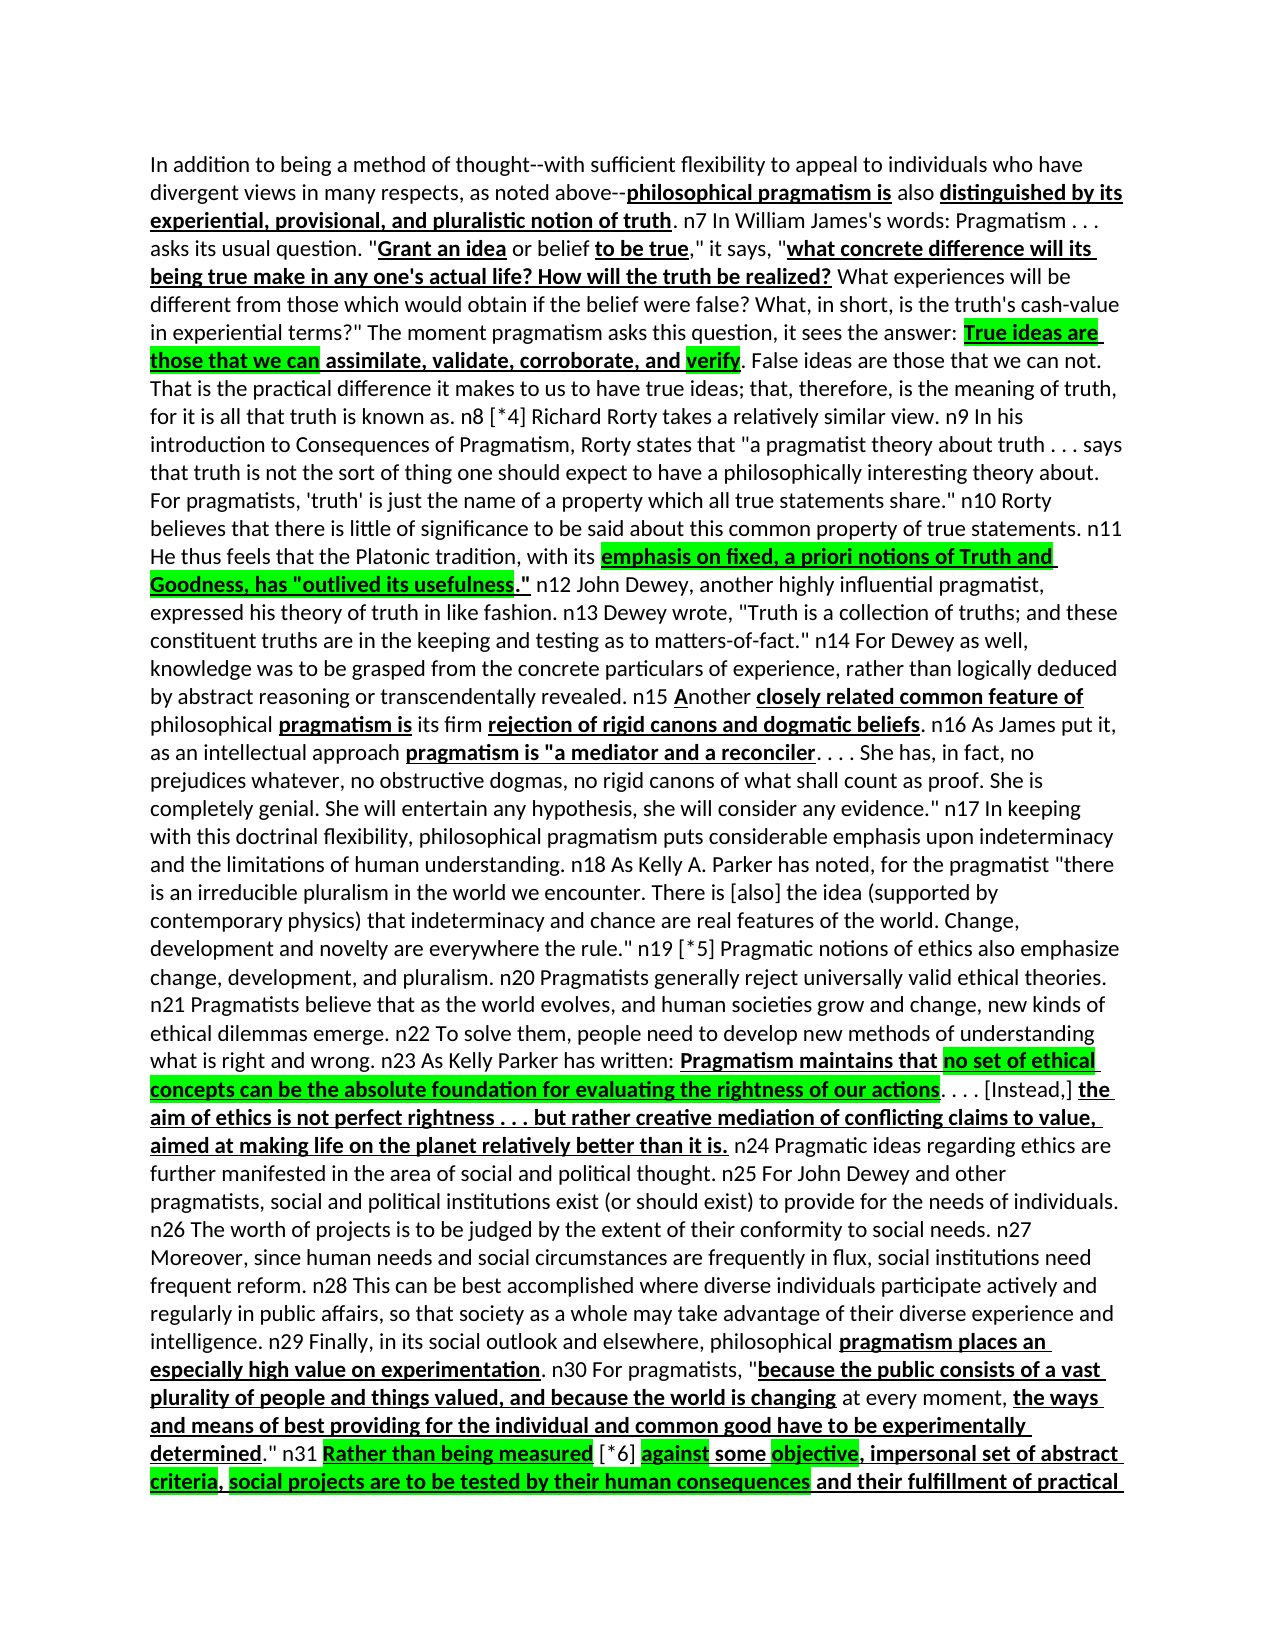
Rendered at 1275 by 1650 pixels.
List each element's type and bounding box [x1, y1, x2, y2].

text [150, 150, 1125, 1495]
